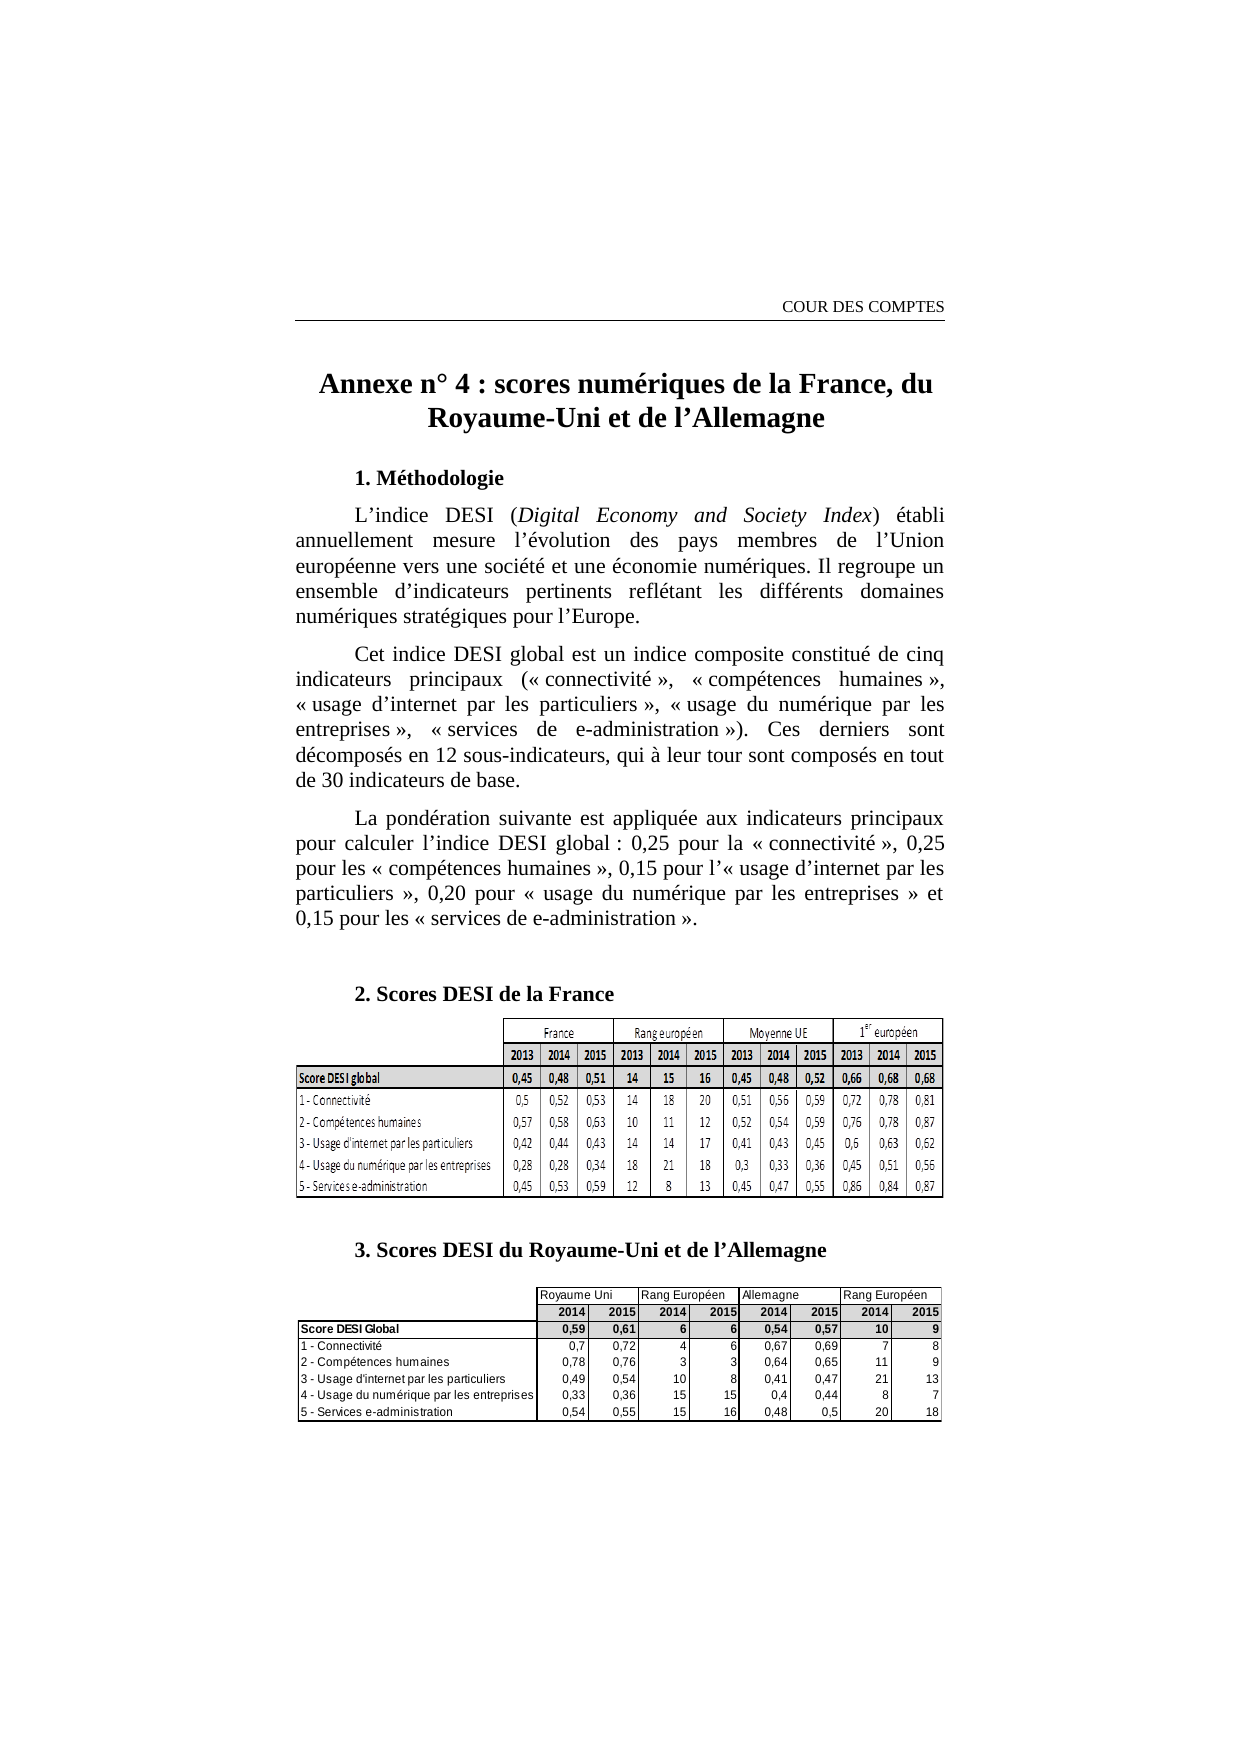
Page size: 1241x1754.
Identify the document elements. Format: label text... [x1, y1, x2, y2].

picture [296, 1018, 944, 1200]
text Cet indice DESI global est un indice composite constitué de cinq indicateurs principaux (« connectivité », « compétences humaines », « usage d’internet par les particuliers », « usage du numérique par les entreprises », « services de e-administration »). Ces derniers sont décomposés en 12 sous-indicateurs, qui à leur tour sont composés en tout de 30 indicateurs de base. [295, 641, 945, 792]
text 3. Scores DESI du Royaume-Uni et de l’Allemagne [295, 1237, 945, 1262]
text scores numériques de la France, du Royaume-Uni et de l’Allemagne [307, 366, 945, 433]
text La pondération suivante est appliquée aux indicateurs principaux pour calculer l’indice DESI global : 0,25 pour la « connectivité », 0,25 pour les « compétences humaines », 0,15 pour l’« usage d’internet par les particuliers », 0,20 pour « usage du numérique par les entreprises » et 0,15 pour les « services de e-administration ». [295, 804, 945, 931]
text 1. Méthodologie [295, 464, 945, 490]
text L’indice DESI (Digital Economy and Society Index) établi annuellement mesure l’évolution des pays membres de l’Union européenne vers une société et une économie numériques. Il regroupe un ensemble d’indicateurs pertinents reflétant les différents domaines numériques stratégiques pour l’Europe. [295, 502, 945, 628]
text 2. Scores DESI de la France [295, 981, 945, 1006]
